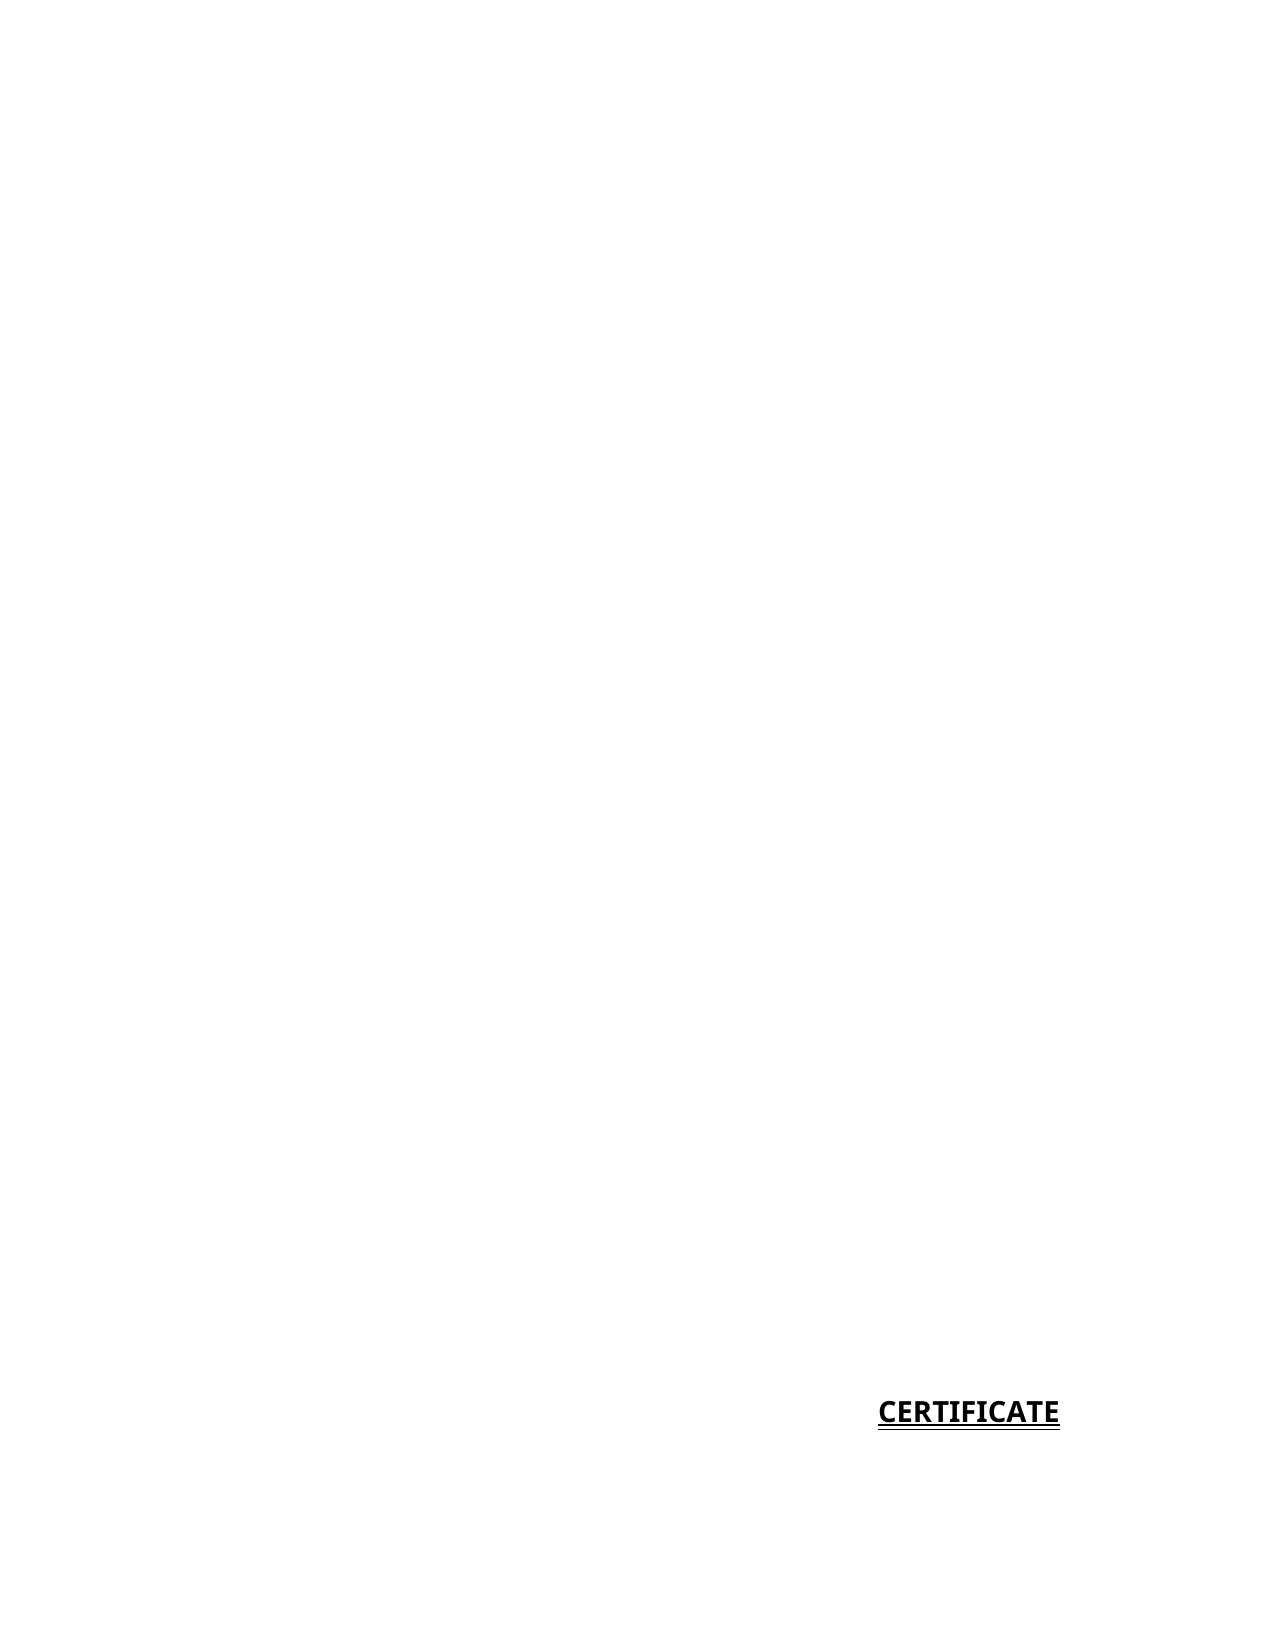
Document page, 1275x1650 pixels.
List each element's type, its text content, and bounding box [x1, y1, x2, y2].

text CERTIFICATE [37, 1392, 1059, 1431]
